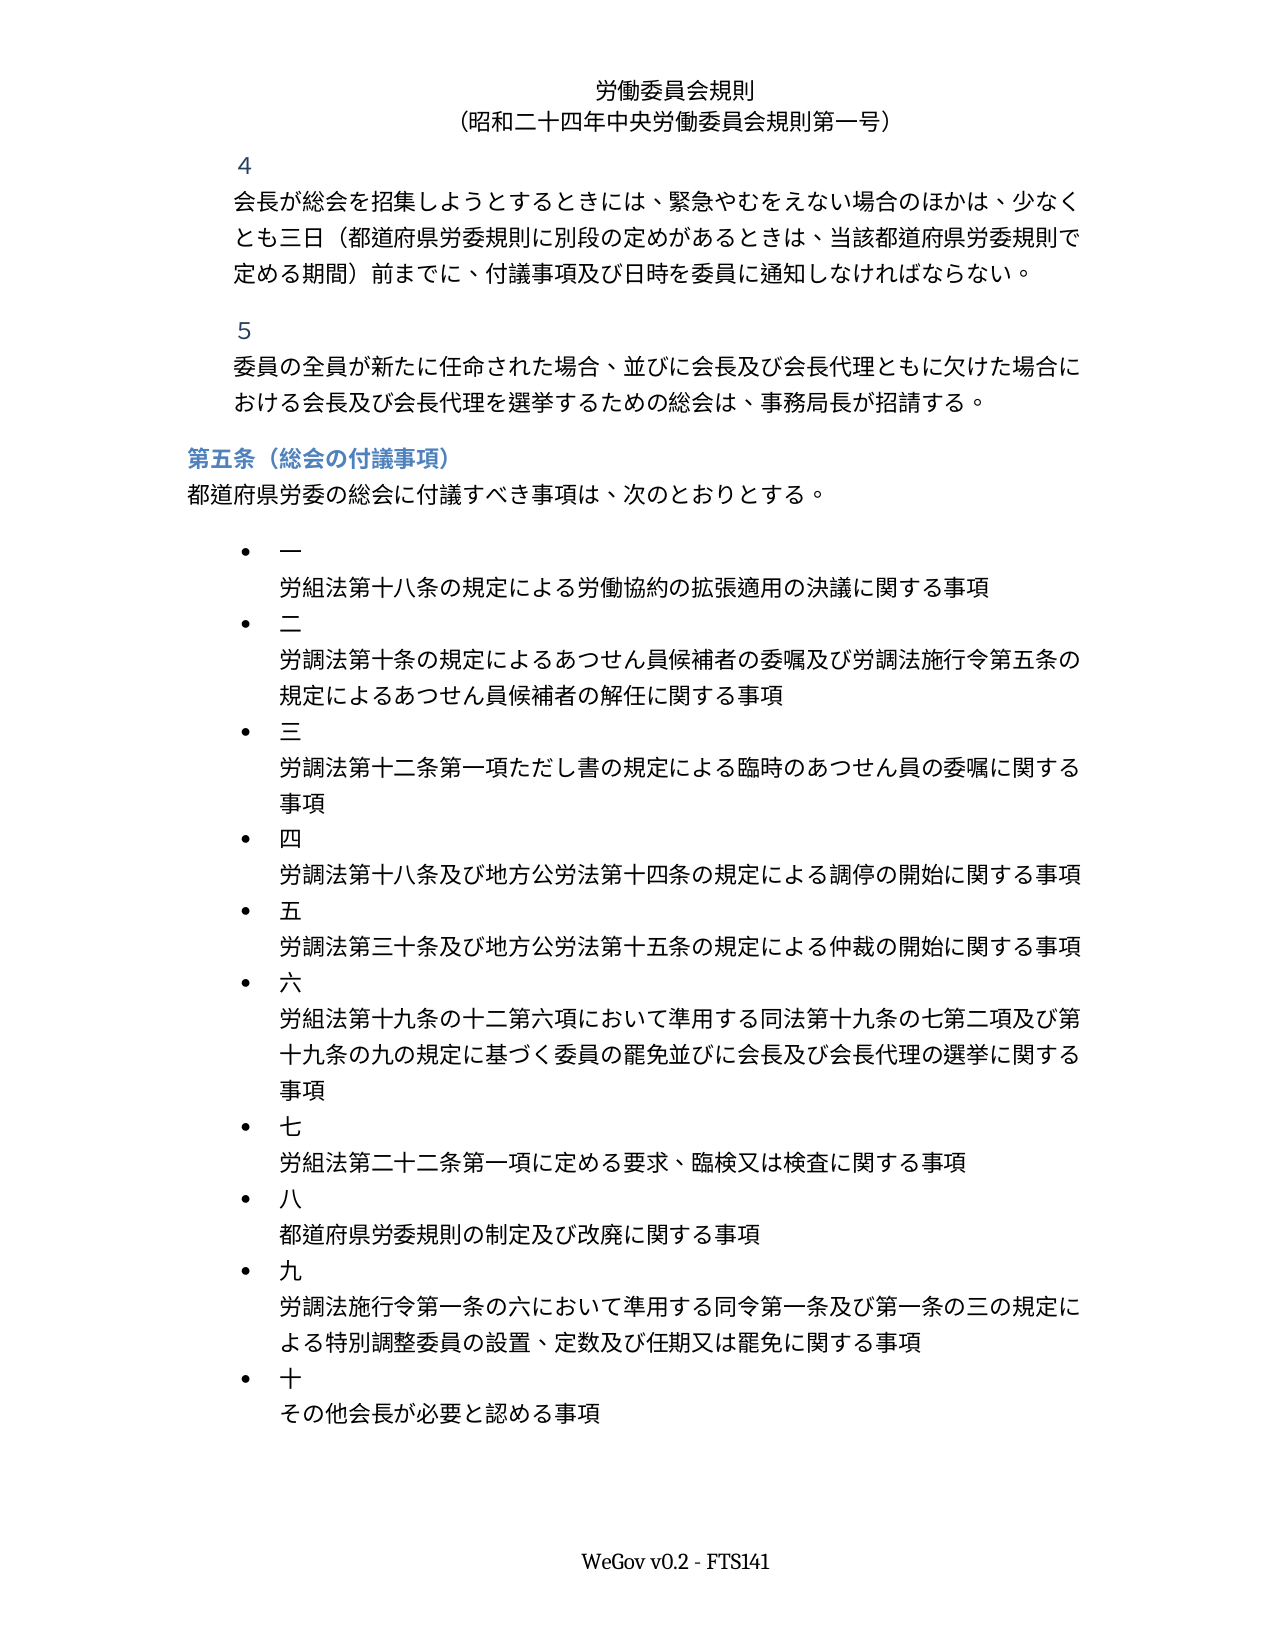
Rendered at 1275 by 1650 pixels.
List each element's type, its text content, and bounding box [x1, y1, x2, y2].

text 委員の全員が新たに任命された場合、並びに会長及び会長代理ともに欠けた場合における会長及び会長代理を選挙するための総会は、事務局長が招請する。 [233, 351, 1087, 418]
text 都道府県労委の総会に付議すべき事項は、次のとおりとする。 [187, 479, 1087, 510]
list 七 労組法第二十二条第一項に定める要求、臨検又は検査に関する事項 [242, 1111, 1087, 1178]
list 六 労組法第十九条の十二第六項において準用する同法第十九条の七第二項及び第十九条の九の規定に基づく委員の罷免並びに会長及び会長代理の選挙に関する事項 [242, 967, 1087, 1106]
list 五 労調法第三十条及び地方公労法第十五条の規定による仲裁の開始に関する事項 [242, 895, 1087, 962]
list 八 都道府県労委規則の制定及び改廃に関する事項 [242, 1183, 1087, 1250]
subtitle 第五条（総会の付議事項） [187, 443, 1087, 474]
list 九 労調法施行令第一条の六において準用する同令第一条及び第一条の三の規定による特別調整委員の設置、定数及び任期又は罷免に関する事項 [242, 1255, 1087, 1358]
subtitle ５ [233, 314, 1087, 346]
list 三 労調法第十二条第一項ただし書の規定による臨時のあつせん員の委嘱に関する事項 [242, 716, 1087, 819]
list 一 労組法第十八条の規定による労働協約の拡張適用の決議に関する事項 [242, 536, 1087, 603]
subtitle ４ [233, 150, 1087, 181]
list 四 労調法第十八条及び地方公労法第十四条の規定による調停の開始に関する事項 [242, 823, 1087, 891]
list 二 労調法第十条の規定によるあつせん員候補者の委嘱及び労調法施行令第五条の規定によるあつせん員候補者の解任に関する事項 [242, 608, 1087, 711]
list 十 その他会長が必要と認める事項 [242, 1362, 1087, 1430]
text 会長が総会を招集しようとするときには、緊急やむをえない場合のほかは、少なくとも三日（都道府県労委規則に別段の定めがあるときは、当該都道府県労委規則で定める期間）前までに、付議事項及び日時を委員に通知しなければならない。 [233, 186, 1087, 289]
